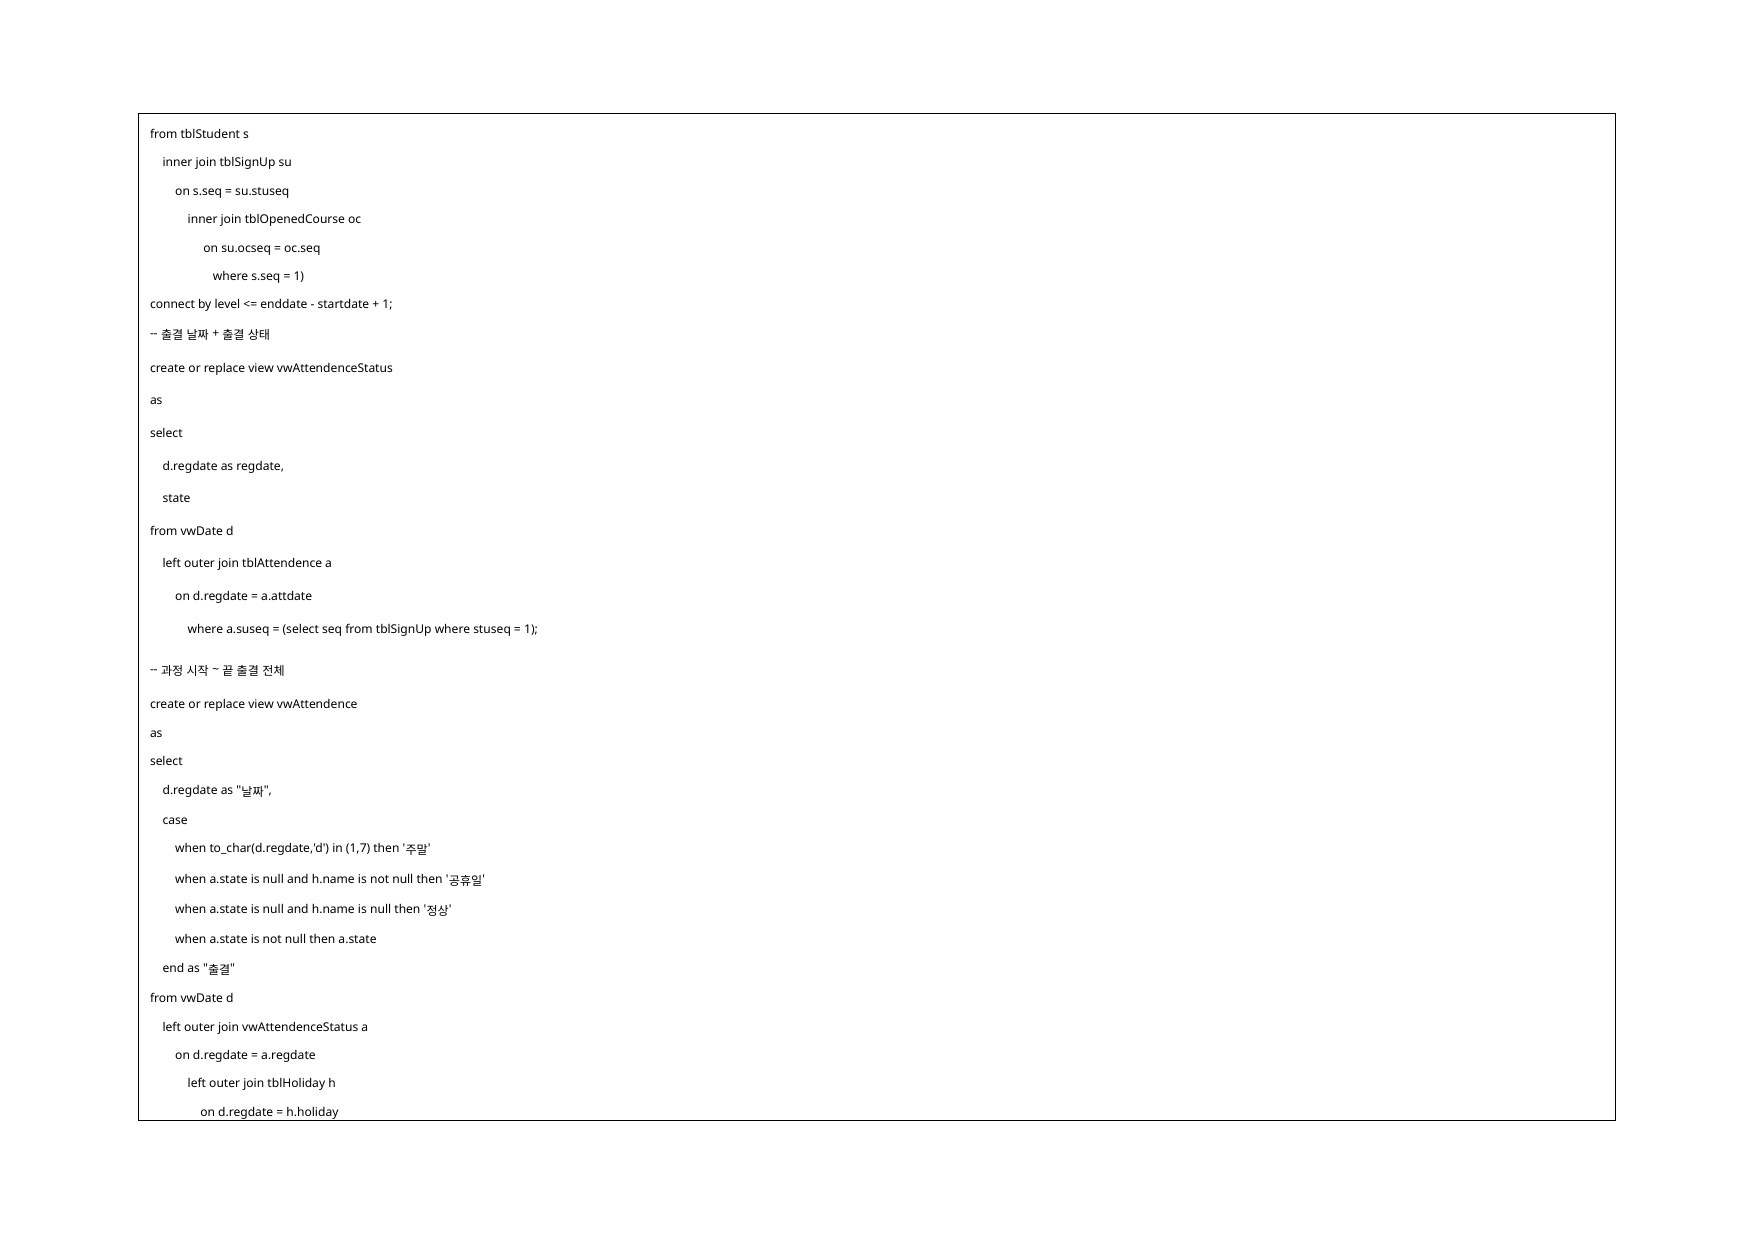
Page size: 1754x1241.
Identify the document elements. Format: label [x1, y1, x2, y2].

table_cell [139, 114, 1615, 1120]
